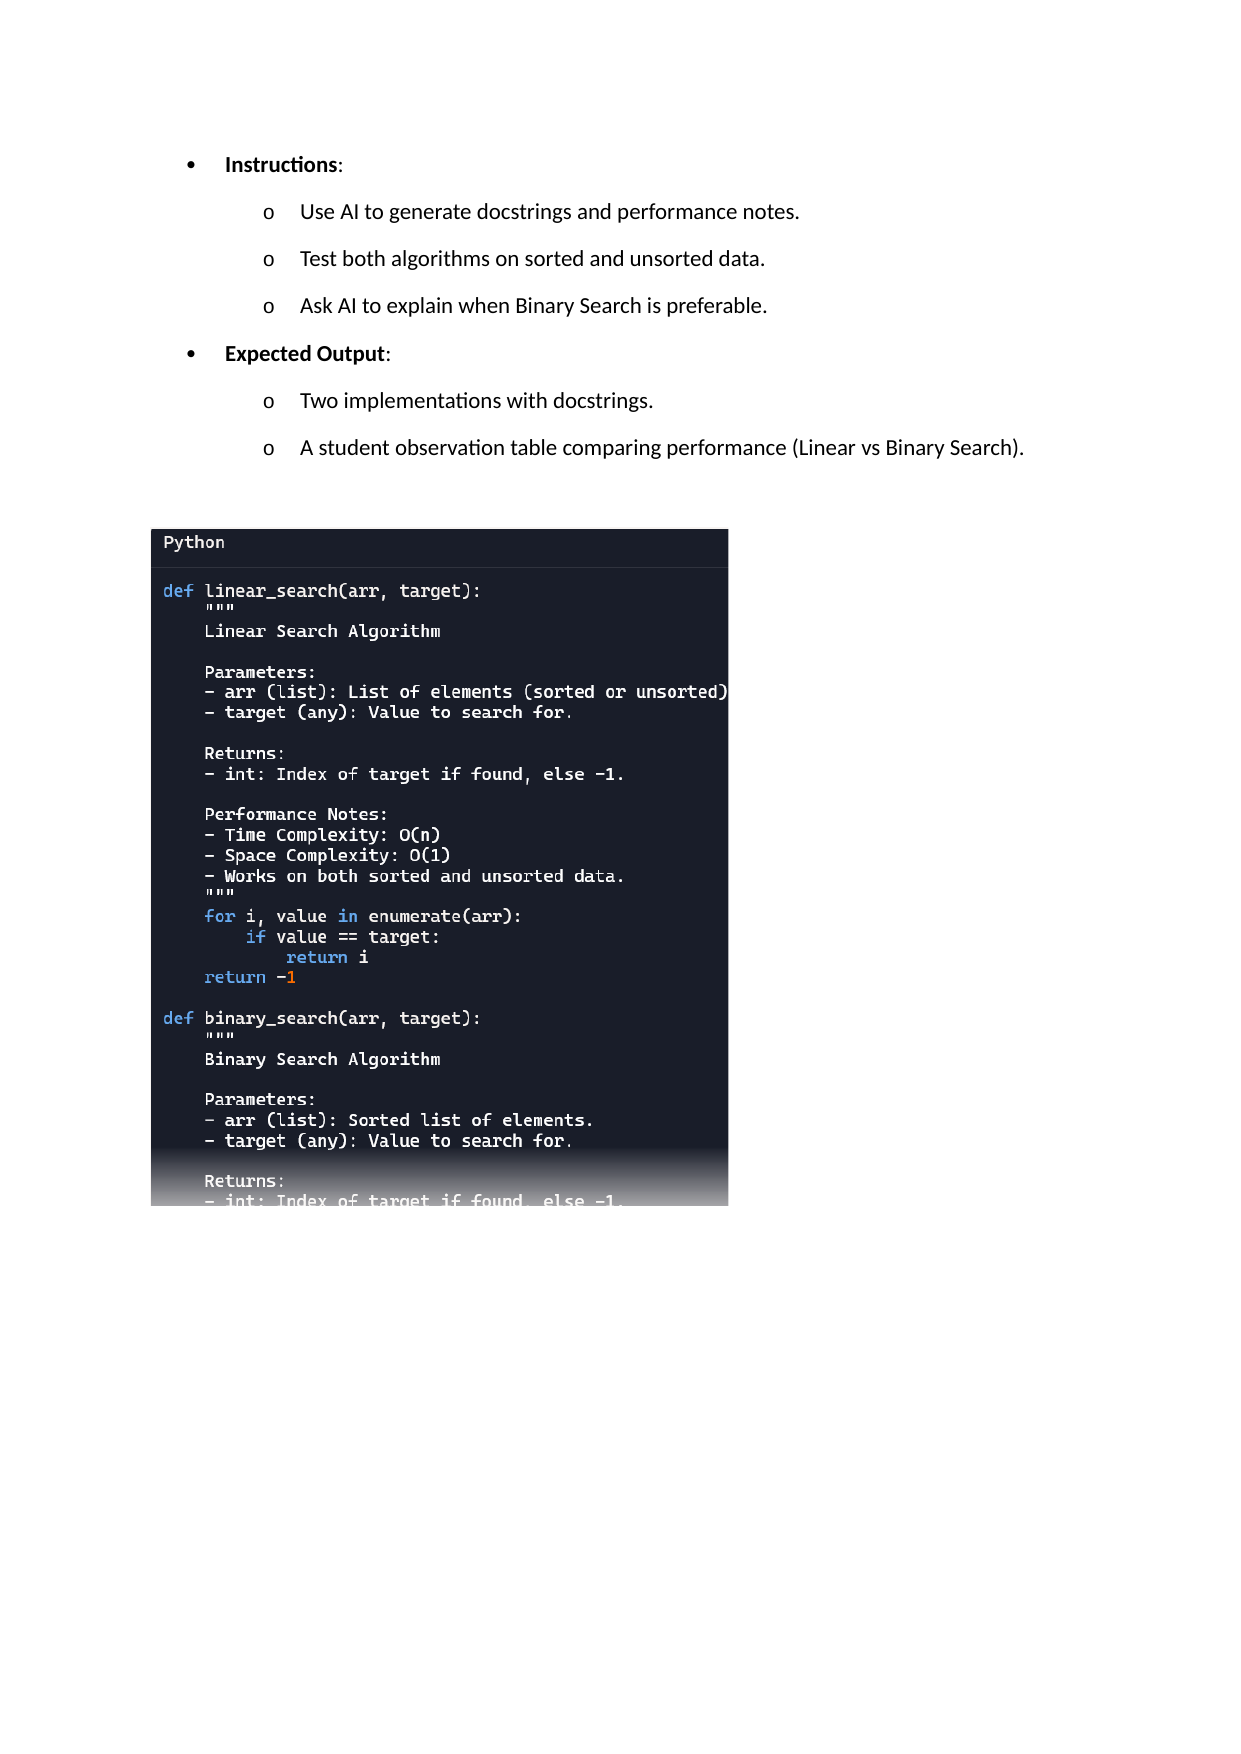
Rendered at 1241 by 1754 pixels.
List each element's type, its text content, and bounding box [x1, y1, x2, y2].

list A student observation table comparing performance (Linear vs Binary Search). [262, 433, 1090, 462]
list Ask AI to explain when Binary Search is preferable. [262, 292, 1090, 320]
list Two implementations with docstrings. [262, 386, 1090, 414]
list Expected Output: [187, 339, 1090, 367]
picture [150, 527, 729, 1206]
list Instructions: [187, 150, 1090, 178]
list Test both algorithms on sorted and unsorted data. [262, 244, 1090, 273]
list Use AI to generate docstrings and performance notes. [262, 197, 1090, 225]
